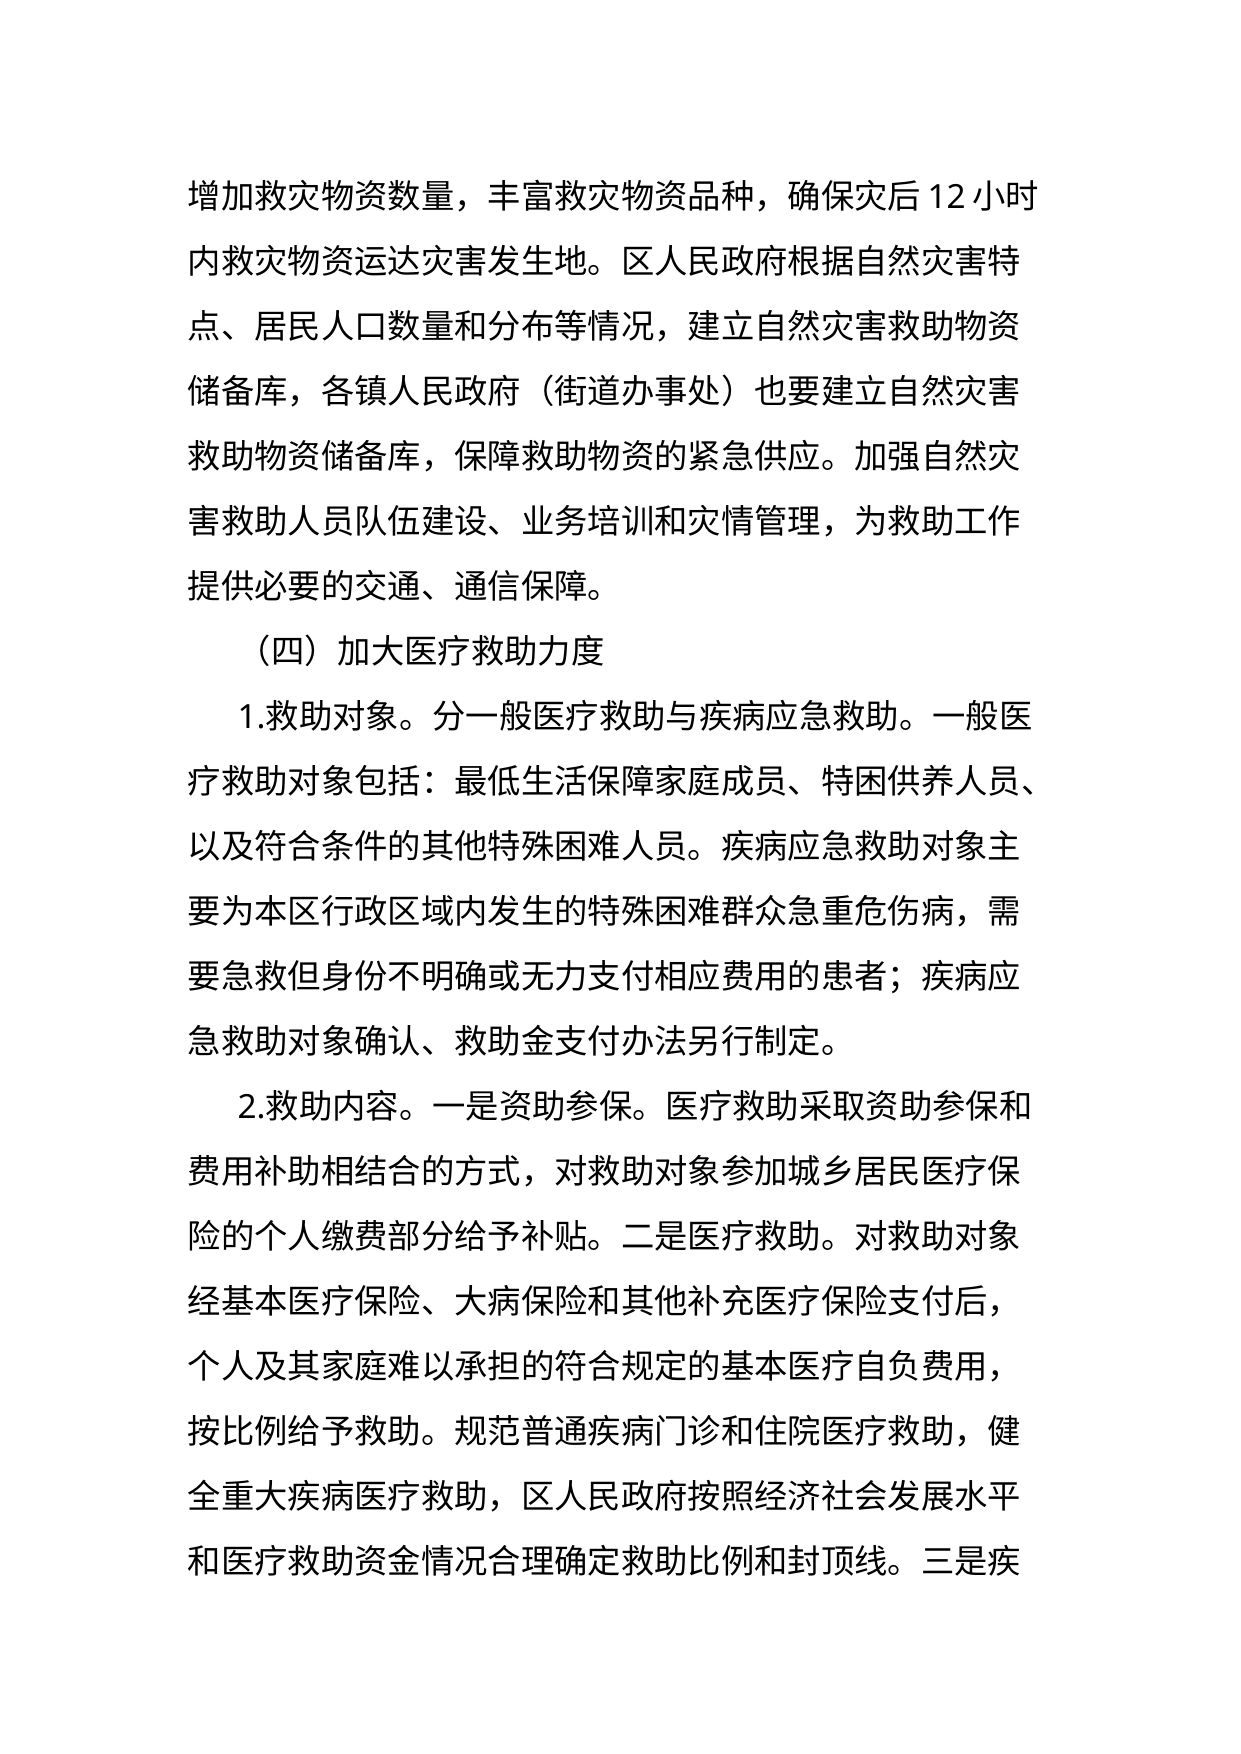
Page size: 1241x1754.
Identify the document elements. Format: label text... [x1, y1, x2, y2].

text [187, 1072, 1053, 1592]
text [187, 162, 1053, 617]
text （四）加大医疗救助力度 [187, 617, 1053, 682]
text 1.救助对象。分一般医疗救助与疾病应急救助。一般医疗救助对象包括：最低生活保障家庭成员、特困供养人员、以及符合条件的其他特殊困难人员。疾病应急救助对象主要为本区行政区域内发生的特殊困难群众急重危伤病，需要急救但身份不明确或无力支付相应费用的患者；疾病应急救助对象确认、救助金支付办法另行制定。 [187, 682, 1053, 1072]
